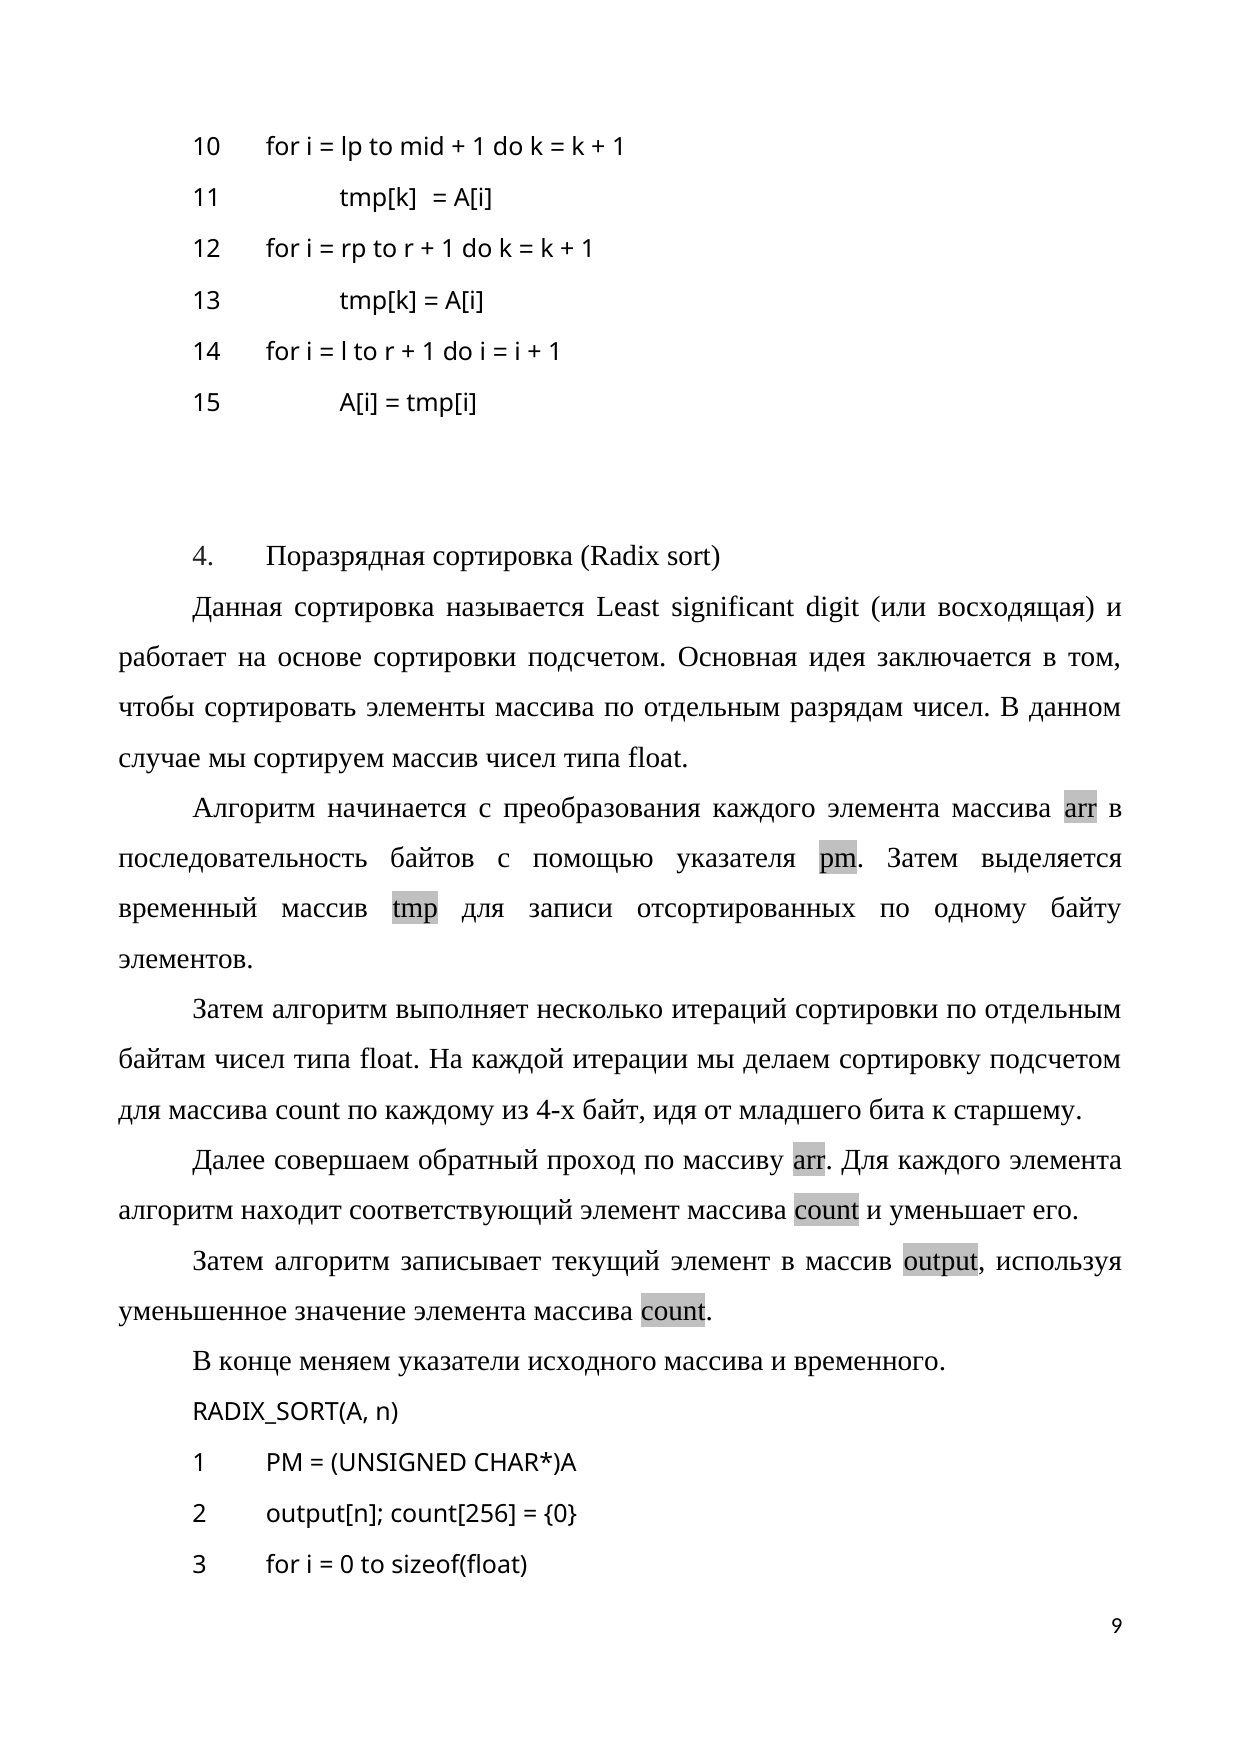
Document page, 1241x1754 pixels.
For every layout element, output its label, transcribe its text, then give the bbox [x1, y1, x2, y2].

text Затем алгоритм записывает текущий элемент в массив output, используя уменьшенное значение элемента массива count. [118, 1243, 1122, 1327]
list Поразрядная сортировка (Radix sort) [118, 538, 1122, 572]
text 2 output[n]; count[256] = {0} [118, 1496, 1122, 1530]
text Далее совершаем обратный проход по массиву arr. Для каждого элемента алгоритм находит соответствующий элемент массива count и уменьшает его. [118, 1142, 1122, 1226]
text 13 tmp[k] = A[i] [118, 282, 1122, 317]
text Данная сортировка называется Least significant digit (или восходящая) и работает на основе сортировки подсчетом. Основная идея заключается в том, чтобы сортировать элементы массива по отдельным разрядам чисел. В данном случае мы сортируем массив чисел типа float. [118, 589, 1122, 773]
text RADIX_SORT(A, n) [118, 1394, 1122, 1428]
text 10 for i = lp to mid + 1 do k = k + 1 [118, 128, 1122, 162]
text 15 A[i] = tmp[i] [118, 385, 1122, 419]
text 12 for i = rp to r + 1 do k = k + 1 [118, 231, 1122, 265]
text 1 PM = (UNSIGNED CHAR*)A [118, 1445, 1122, 1479]
text Затем алгоритм выполняет несколько итераций сортировки по отдельным байтам чисел типа float. На каждой итерации мы делаем сортировку подсчетом для массива count по каждому из 4-х байт, идя от младшего бита к старшему. [118, 991, 1122, 1125]
text 3 for i = 0 to sizeof(float) [118, 1547, 1122, 1581]
text 11 tmp[k] = A[i] [118, 179, 1122, 214]
text Алгоритм начинается с преобразования каждого элемента массива arr в последовательность байтов с помощью указателя pm. Затем выделяется временный массив tmp для записи отсортированных по одному байту элементов. [118, 790, 1122, 974]
text 14 for i = l to r + 1 do i = i + 1 [118, 334, 1122, 368]
text В конце меняем указатели исходного массива и временного. [118, 1343, 1122, 1377]
